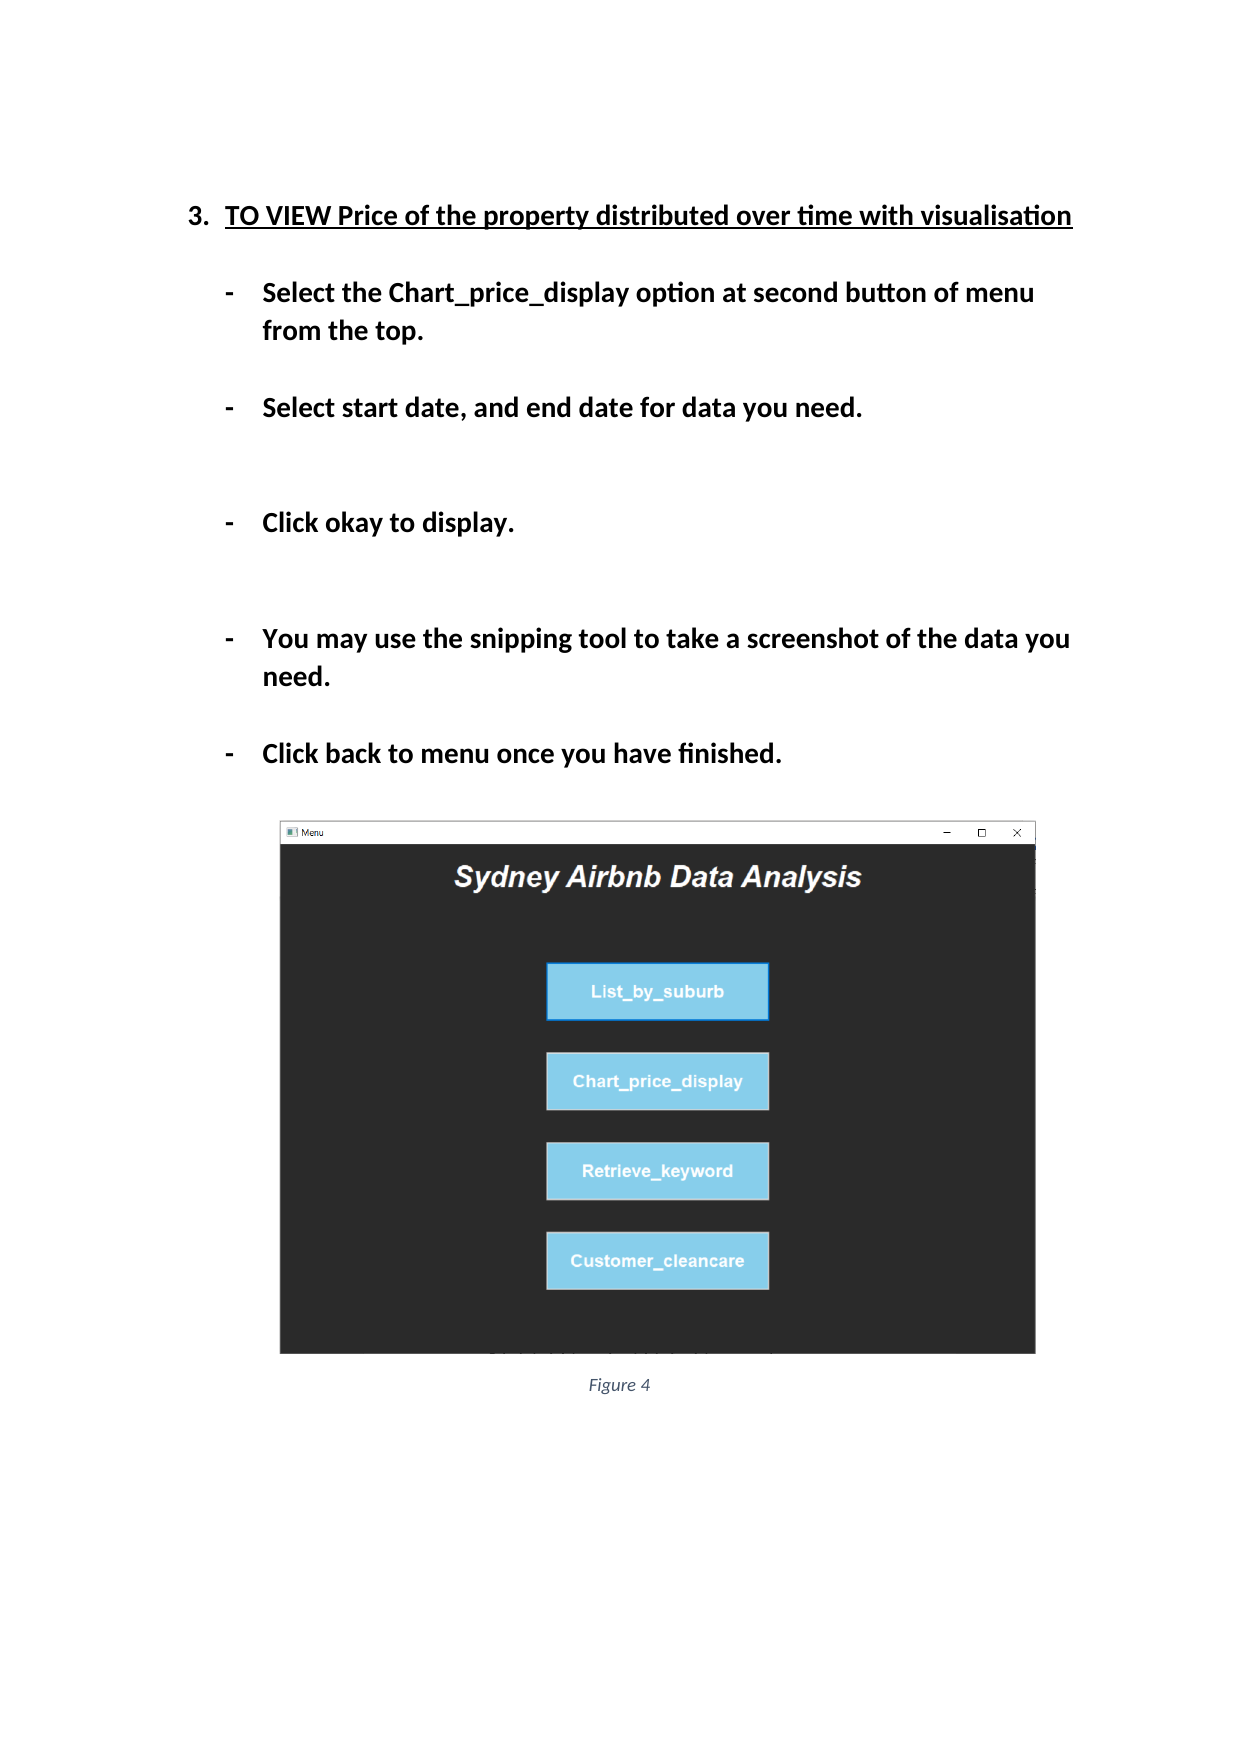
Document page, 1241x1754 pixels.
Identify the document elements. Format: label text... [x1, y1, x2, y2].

list TO VIEW Price of the property distributed over time with visualisation [187, 197, 1090, 232]
list Select start date, and end date for data you need. [225, 389, 1090, 425]
list Click back to menu once you have finished. [225, 735, 1090, 771]
list You may use the snipping tool to take a screenshot of the data you need. [225, 620, 1090, 694]
list Select the Chart_price_display option at second button of menu from the top. [225, 274, 1090, 348]
picture [279, 820, 1036, 1354]
list Click okay to display. [225, 504, 1090, 540]
